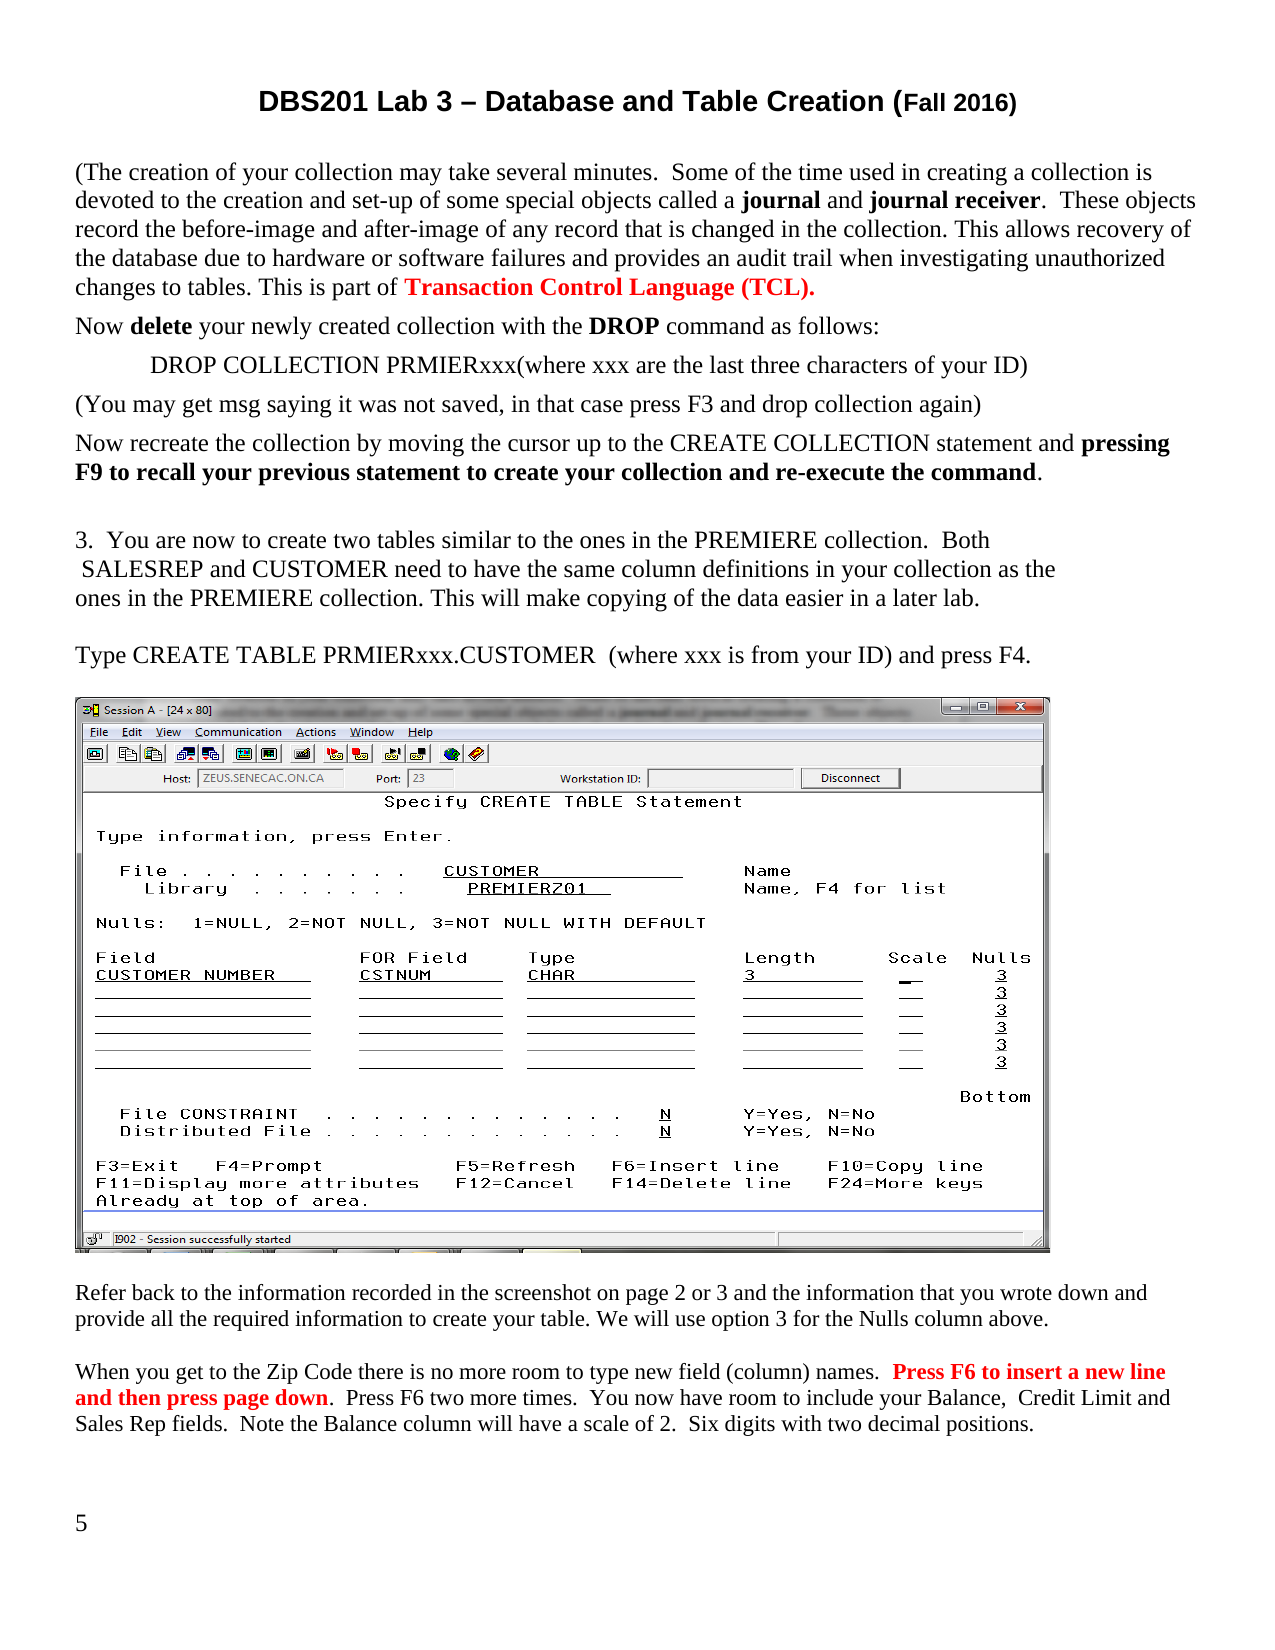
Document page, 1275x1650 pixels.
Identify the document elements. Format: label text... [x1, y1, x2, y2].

text SALESREP and CUSTOMER need to have the same column definitions in your collection as the [75, 554, 1200, 583]
text 3. You are now to create two tables similar to the ones in the PREMIERE collection. Both [75, 525, 1200, 554]
text (You may get msg saying it was not saved, in that case press F3 and drop collection again) [75, 389, 1200, 418]
text Type CREATE TABLE PRMIERxxx.CUSTOMER (where xxx is from your ID) and press F4. [75, 640, 1200, 669]
text Refer back to the information recorded in the screenshot on page 2 or 3 and the information that you wrote down and provide all the required information to create your table. We will use option 3 for the Nulls column above. [75, 1279, 1200, 1331]
text (The creation of your collection may take several minutes. Some of the time used in creating a collection is devoted to the creation and set-up of some special objects called a journal and journal receiver. These objects record the before-image and after-image of any record that is changed in the collection. This allows recovery of the database due to hardware or software failures and provides an audit trail when investigating unauthorized changes to tables. This is part of Transaction Control Language (TCL). [75, 157, 1200, 301]
text Now recreate the collection by moving the cursor up to the CREATE COLLECTION statement and pressing F9 to recall your previous statement to create your collection and re-execute the command. [75, 428, 1200, 486]
text Now delete your newly created collection with the DROP command as follows: [75, 311, 1200, 340]
text DROP COLLECTION PRMIERxxx(where xxx are the last three characters of your ID) [75, 350, 1200, 379]
text ones in the PREMIERE collection. This will make copying of the data easier in a later lab. [75, 583, 1200, 611]
picture [75, 697, 1050, 1253]
text When you get to the Zip Code there is no more room to type new field (column) names. Press F6 to insert a new line and then press page down. Press F6 two more times. You now have room to include your Balance, Credit Limit and Sales Rep fields. Note the Balance column will have a scale of 2. Six digits with two decimal positions. [75, 1358, 1200, 1437]
